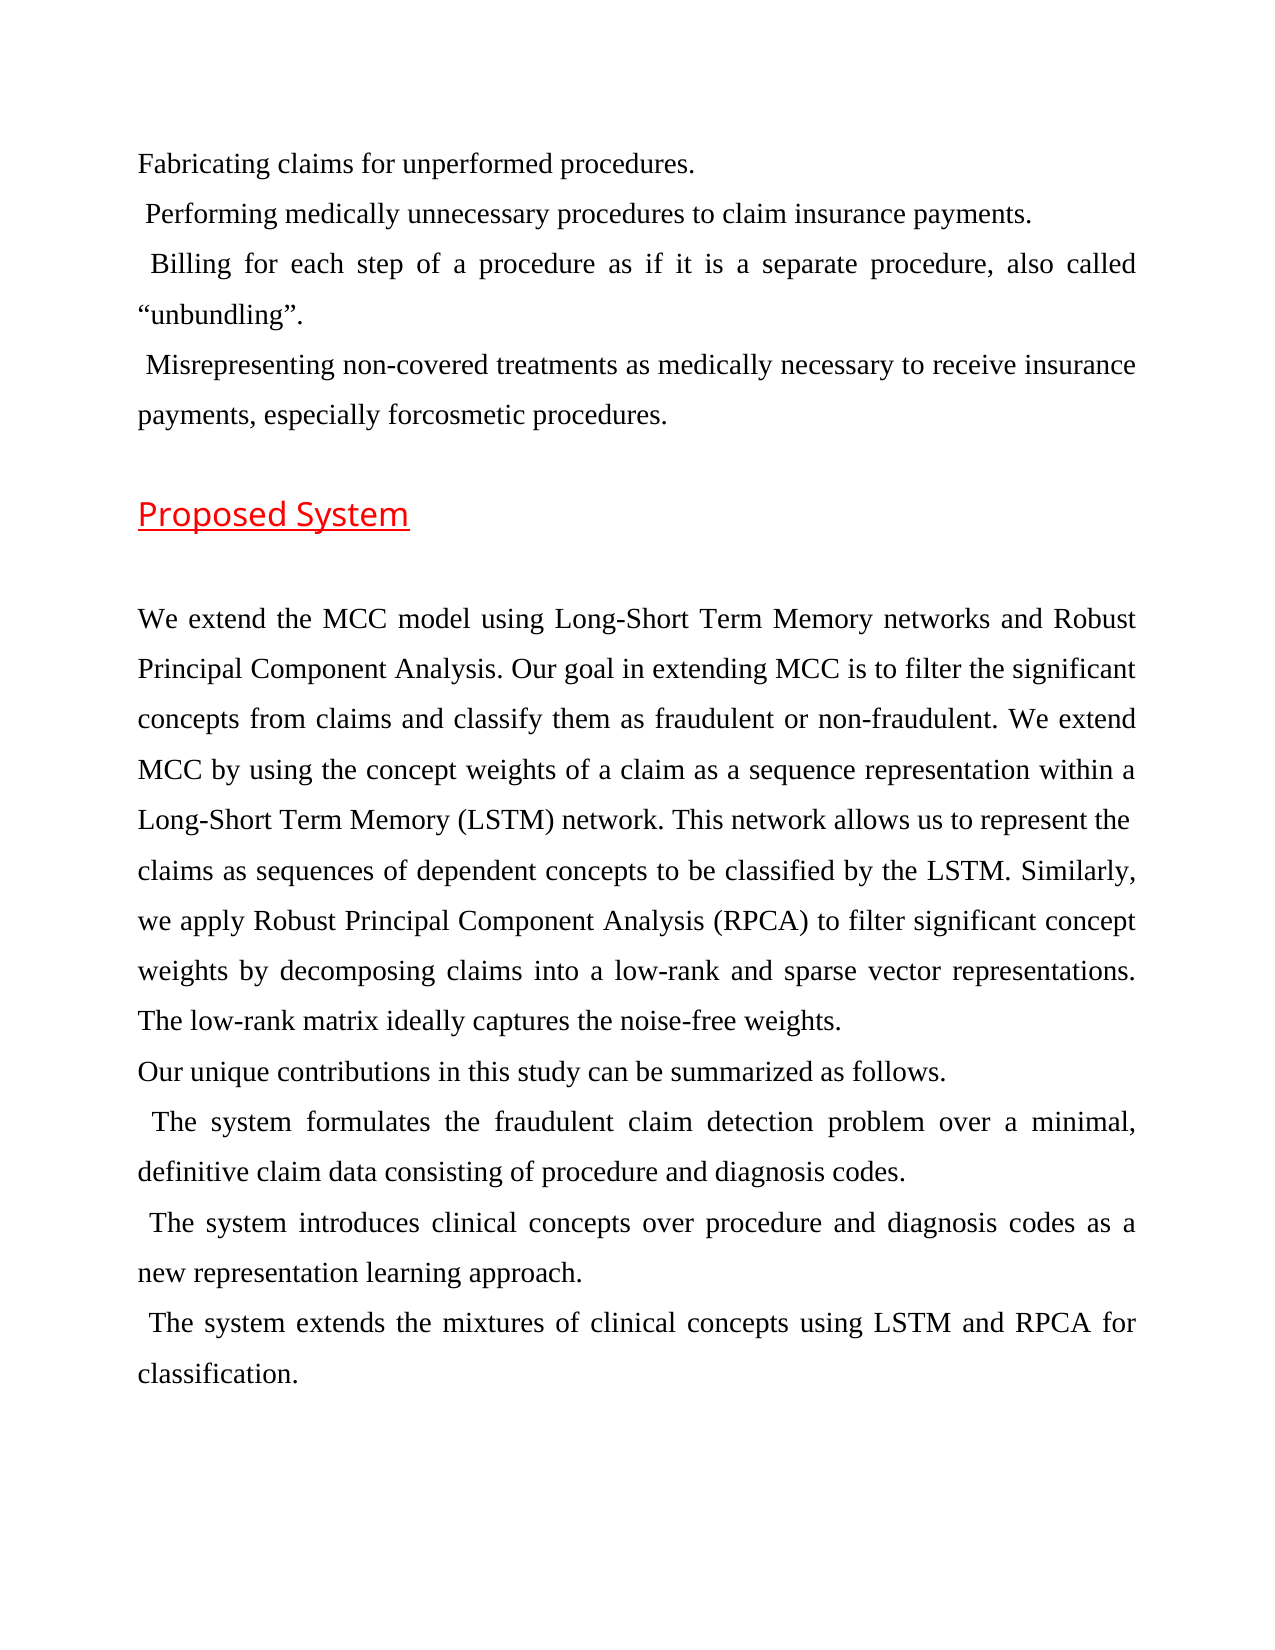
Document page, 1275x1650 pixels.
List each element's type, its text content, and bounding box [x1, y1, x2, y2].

text Fabricating claims for unperformed procedures. [137, 146, 1137, 179]
text Performing medically unnecessary procedures to claim insurance payments. [137, 196, 1137, 230]
text Billing for each step of a procedure as if it is a separate procedure, also called “unbundling”. [137, 246, 1137, 330]
text Misrepresenting non-covered treatments as medically necessary to receive insurance payments, especially forcosmetic procedures. [137, 347, 1137, 431]
text claims as sequences of dependent concepts to be classified by the LSTM. Similarly, we apply Robust Principal Component Analysis (RPCA) to filter significant concept weights by decomposing claims into a low-rank and sparse vector representations. The low-rank matrix ideally captures the noise-free weights. [137, 853, 1137, 1037]
text The system introduces clinical concepts over procedure and diagnosis codes as a new representation learning approach. [137, 1205, 1137, 1289]
text Proposed System [137, 490, 1137, 536]
text Our unique contributions in this study can be summarized as follows. [137, 1054, 1137, 1087]
text The system formulates the fraudulent claim detection problem over a minimal, definitive claim data consisting of procedure and diagnosis codes. [137, 1104, 1137, 1188]
text The system extends the mixtures of clinical concepts using LSTM and RPCA for classification. [137, 1305, 1137, 1389]
text We extend the MCC model using Long-Short Term Memory networks and Robust Principal Component Analysis. Our goal in extending MCC is to filter the significant concepts from claims and classify them as fraudulent or non-fraudulent. We extend MCC by using the concept weights of a claim as a sequence representation within a Long-Short Term Memory (LSTM) network. This network allows us to represent the [137, 601, 1137, 836]
